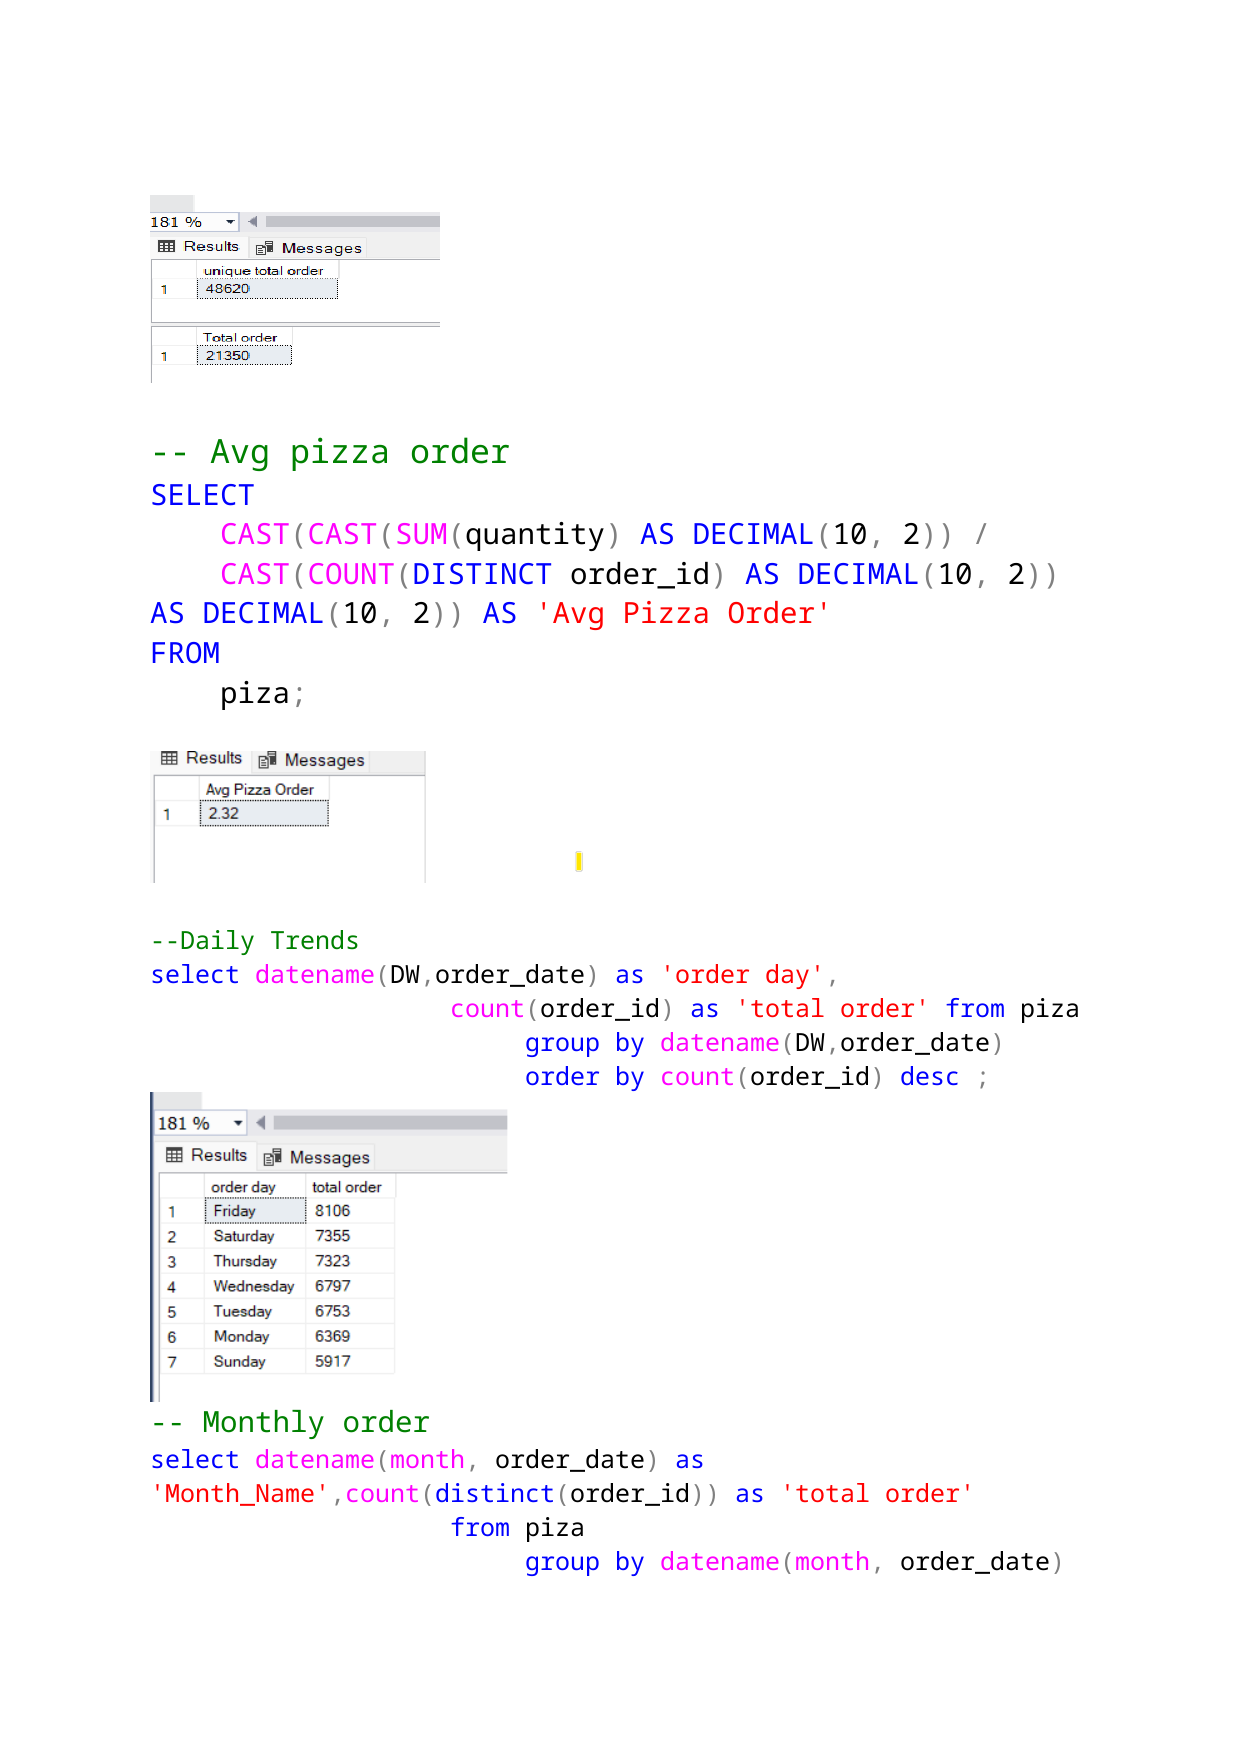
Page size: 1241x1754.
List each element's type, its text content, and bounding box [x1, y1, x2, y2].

picture [150, 195, 440, 383]
picture [150, 1092, 508, 1402]
text --Daily Trends [150, 922, 1090, 957]
text count(order_id) as 'total order' from piza [150, 991, 1090, 1025]
text piza; [150, 672, 1090, 712]
text group by datename(month, order_date) [150, 1543, 1090, 1577]
text FROM [150, 632, 1090, 672]
text order by count(order_id) desc ; [150, 1059, 1090, 1093]
text group by datename(DW,order_date) [150, 1025, 1090, 1059]
text -- Avg pizza order [150, 428, 1090, 474]
text CAST(COUNT(DISTINCT order_id) AS DECIMAL(10, 2)) AS DECIMAL(10, 2)) AS 'Avg Pizza Order' [150, 553, 1090, 632]
text select datename(month, order_date) as 'Month_Name',count(distinct(order_id)) as 'total order' [150, 1441, 1090, 1509]
picture [150, 751, 584, 883]
text -- Monthly order [150, 1402, 1090, 1441]
text SELECT [150, 474, 1090, 513]
text from piza [150, 1509, 1090, 1543]
text CAST(CAST(SUM(quantity) AS DECIMAL(10, 2)) / [150, 513, 1090, 553]
text select datename(DW,order_date) as 'order day', [150, 957, 1090, 991]
